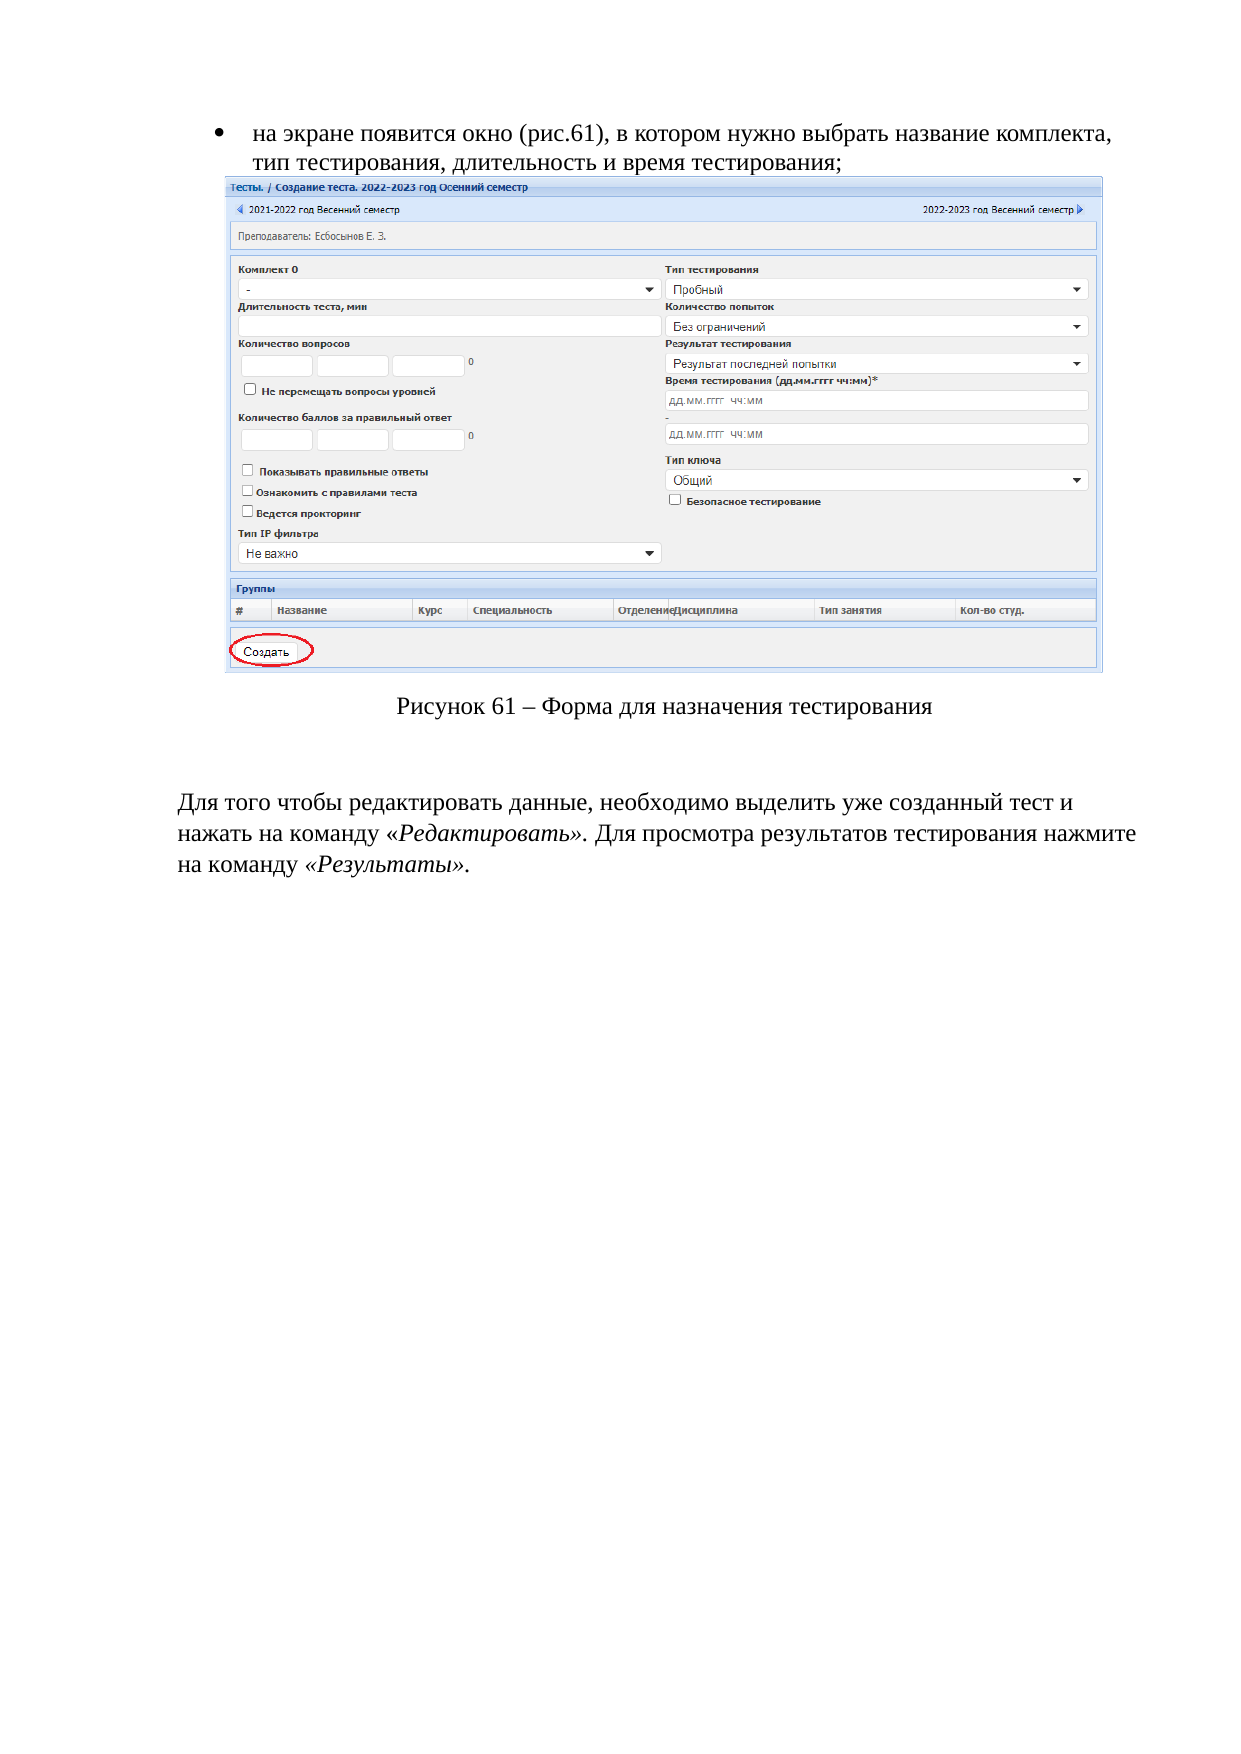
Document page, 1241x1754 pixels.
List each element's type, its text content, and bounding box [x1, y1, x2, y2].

text Рисунок 61 – Форма для назначения тестирования [177, 691, 1152, 720]
list на экране появится окно (рис.61), в котором нужно выбрать название комплекта, тип тестирования, длительность и время тестирования; [215, 118, 1152, 176]
picture [224, 175, 1105, 673]
text Для того чтобы редактировать данные, необходимо выделить уже созданный тест и нажать на команду «Редактировать». Для просмотра результатов тестирования нажмите на команду «Результаты». [177, 787, 1152, 877]
